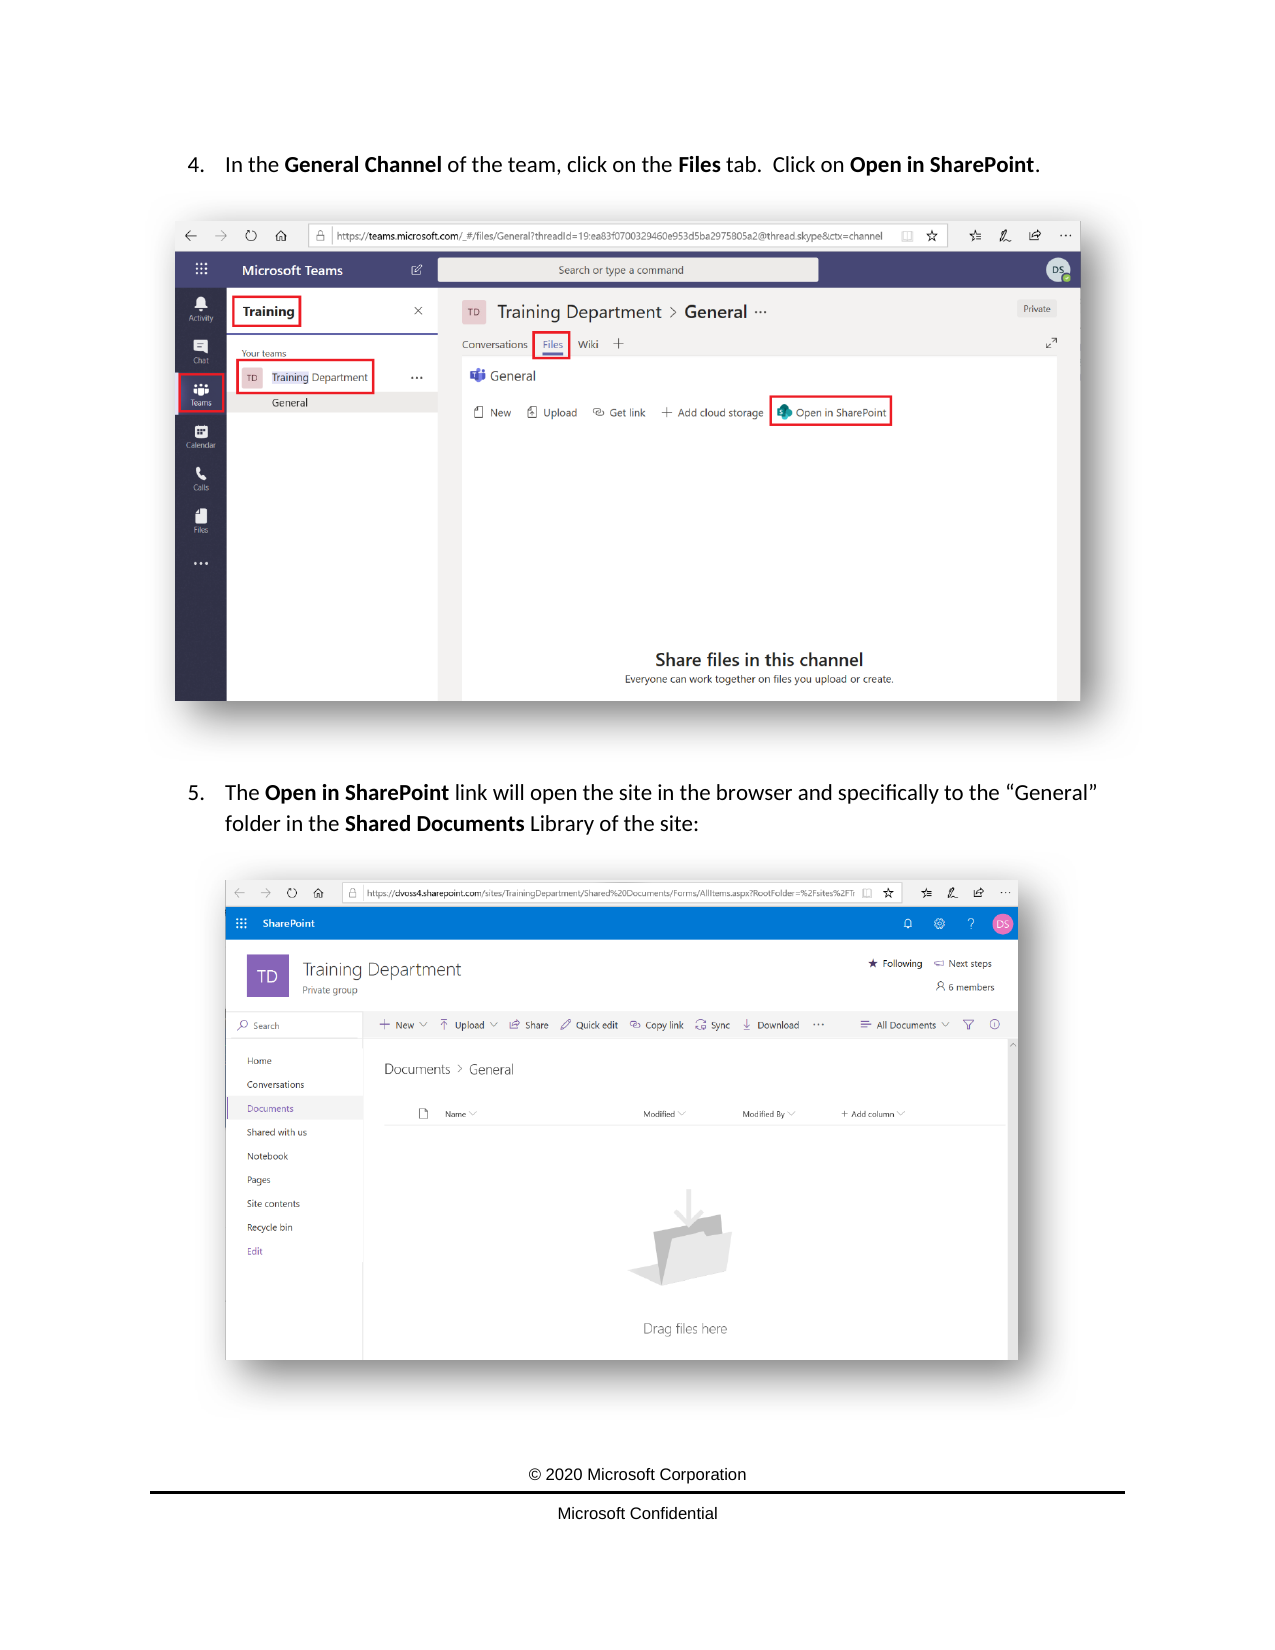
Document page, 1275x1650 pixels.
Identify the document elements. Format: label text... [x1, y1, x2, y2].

list In the General Channel of the team, click on the Files tab. Click on Open in SharePoint. [187, 150, 1125, 178]
list The Open in SharePoint link will open the site in the browser and specifically to the “General” folder in the Shared Documents Library of the site: [187, 778, 1125, 837]
picture [225, 880, 1018, 1360]
picture [175, 221, 1081, 701]
